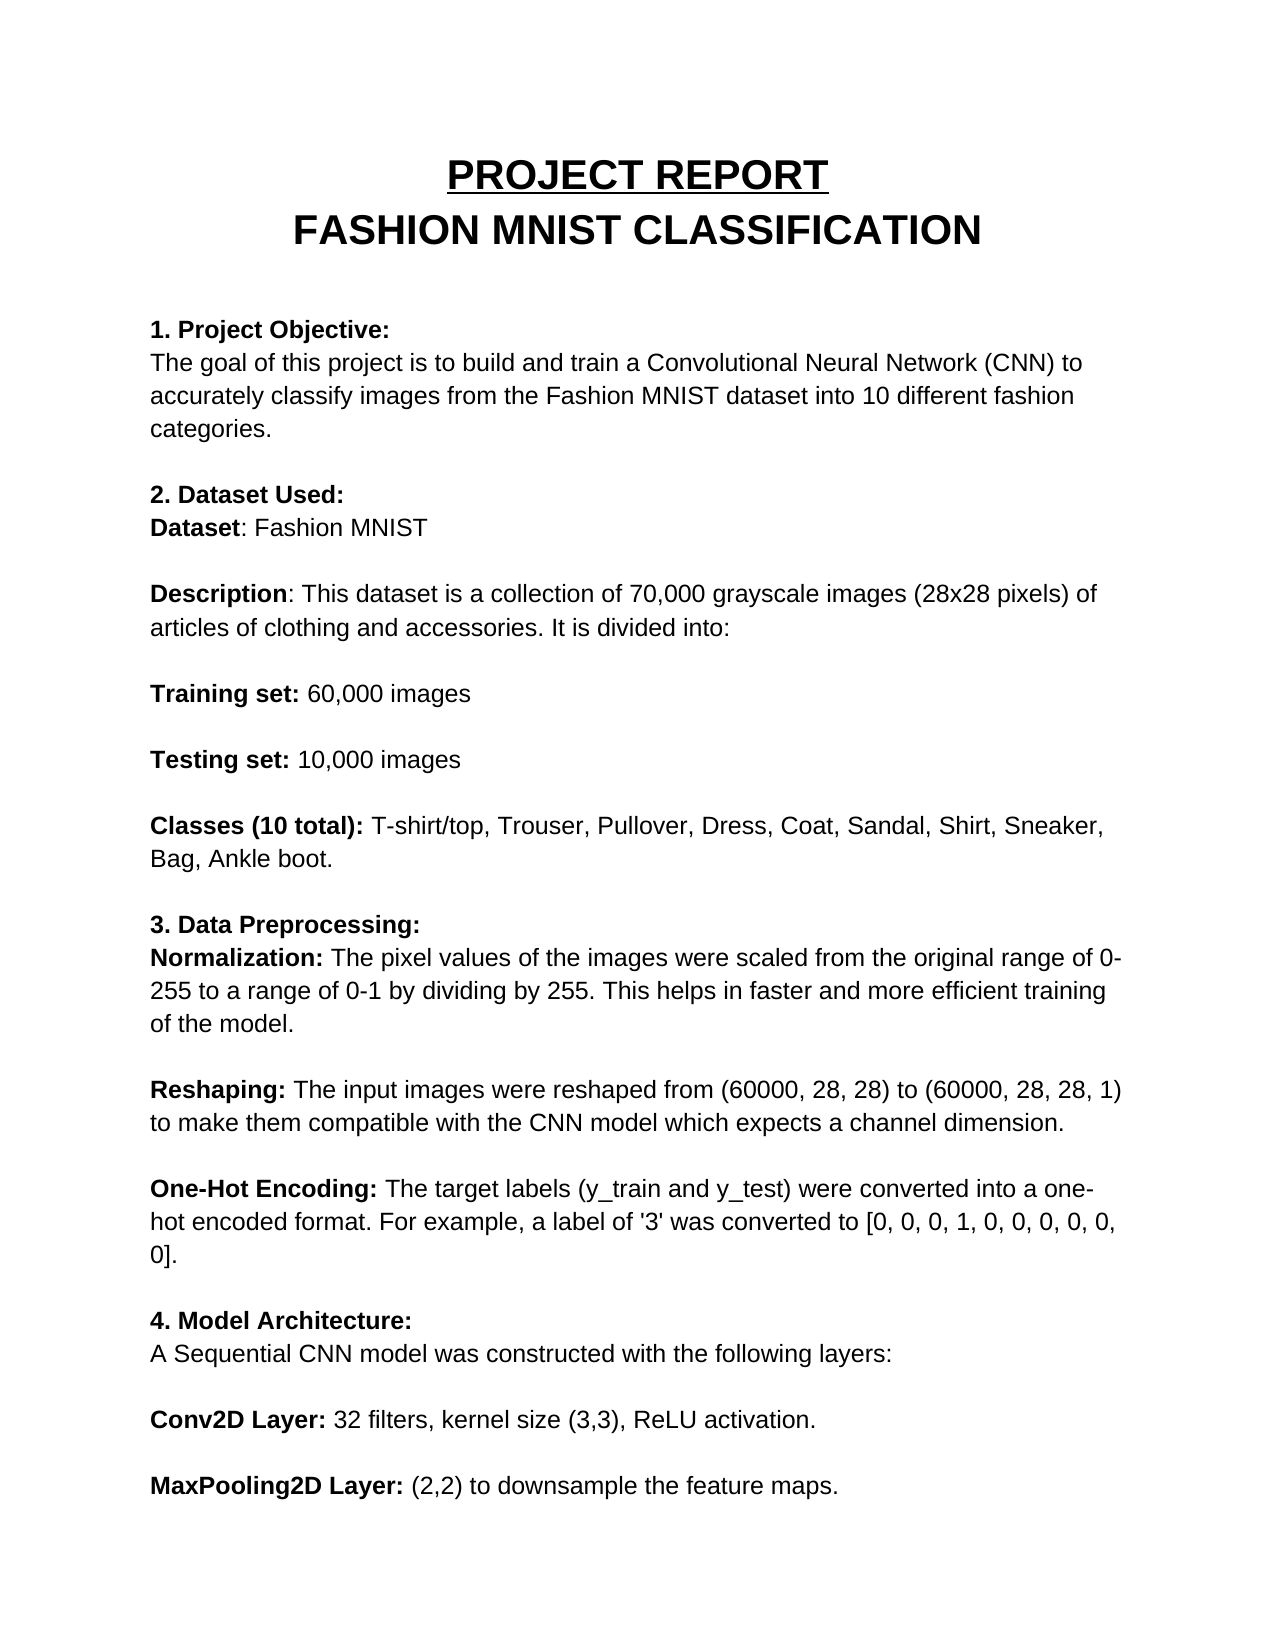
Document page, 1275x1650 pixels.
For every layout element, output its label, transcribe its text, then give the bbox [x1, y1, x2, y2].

text Training set: 60,000 images [150, 678, 1125, 707]
text 2. Dataset Used: [150, 480, 1125, 509]
text MaxPooling2D Layer: (2,2) to downsample the feature maps. [150, 1471, 1125, 1500]
text Reshaping: The input images were reshaped from (60000, 28, 28) to (60000, 28, 28, 1) to make them compatible with the CNN model which expects a channel dimension. [150, 1075, 1125, 1137]
text Dataset: Fashion MNIST [150, 513, 1125, 542]
text 4. Model Architecture: [150, 1306, 1125, 1335]
text Description: This dataset is a collection of 70,000 grayscale images (28x28 pixels) of articles of clothing and accessories. It is divided into: [150, 579, 1125, 641]
text Classes (10 total): T-shirt/top, Trouser, Pullover, Dress, Coat, Sandal, Shirt, Sneaker, Bag, Ankle boot. [150, 811, 1125, 872]
text Testing set: 10,000 images [150, 744, 1125, 773]
text PROJECT REPORT [150, 150, 1125, 198]
text FASHION MNIST CLASSIFICATION [150, 205, 1125, 253]
text Conv2D Layer: 32 filters, kernel size (3,3), ReLU activation. [150, 1405, 1125, 1434]
text The goal of this project is to build and train a Convolutional Neural Network (CNN) to accurately classify images from the Fashion MNIST dataset into 10 different fashion categories. [150, 348, 1125, 443]
text Normalization: The pixel values of the images were scaled from the original range of 0-255 to a range of 0-1 by dividing by 255. This helps in faster and more efficient training of the model. [150, 943, 1125, 1037]
text 1. Project Objective: [150, 315, 1125, 344]
text One-Hot Encoding: The target labels (y_train and y_test) were converted into a one-hot encoded format. For example, a label of '3' was converted to [0, 0, 0, 1, 0, 0, 0, 0, 0, 0]. [150, 1174, 1125, 1269]
text A Sequential CNN model was constructed with the following layers: [150, 1339, 1125, 1368]
text 3. Data Preprocessing: [150, 910, 1125, 938]
